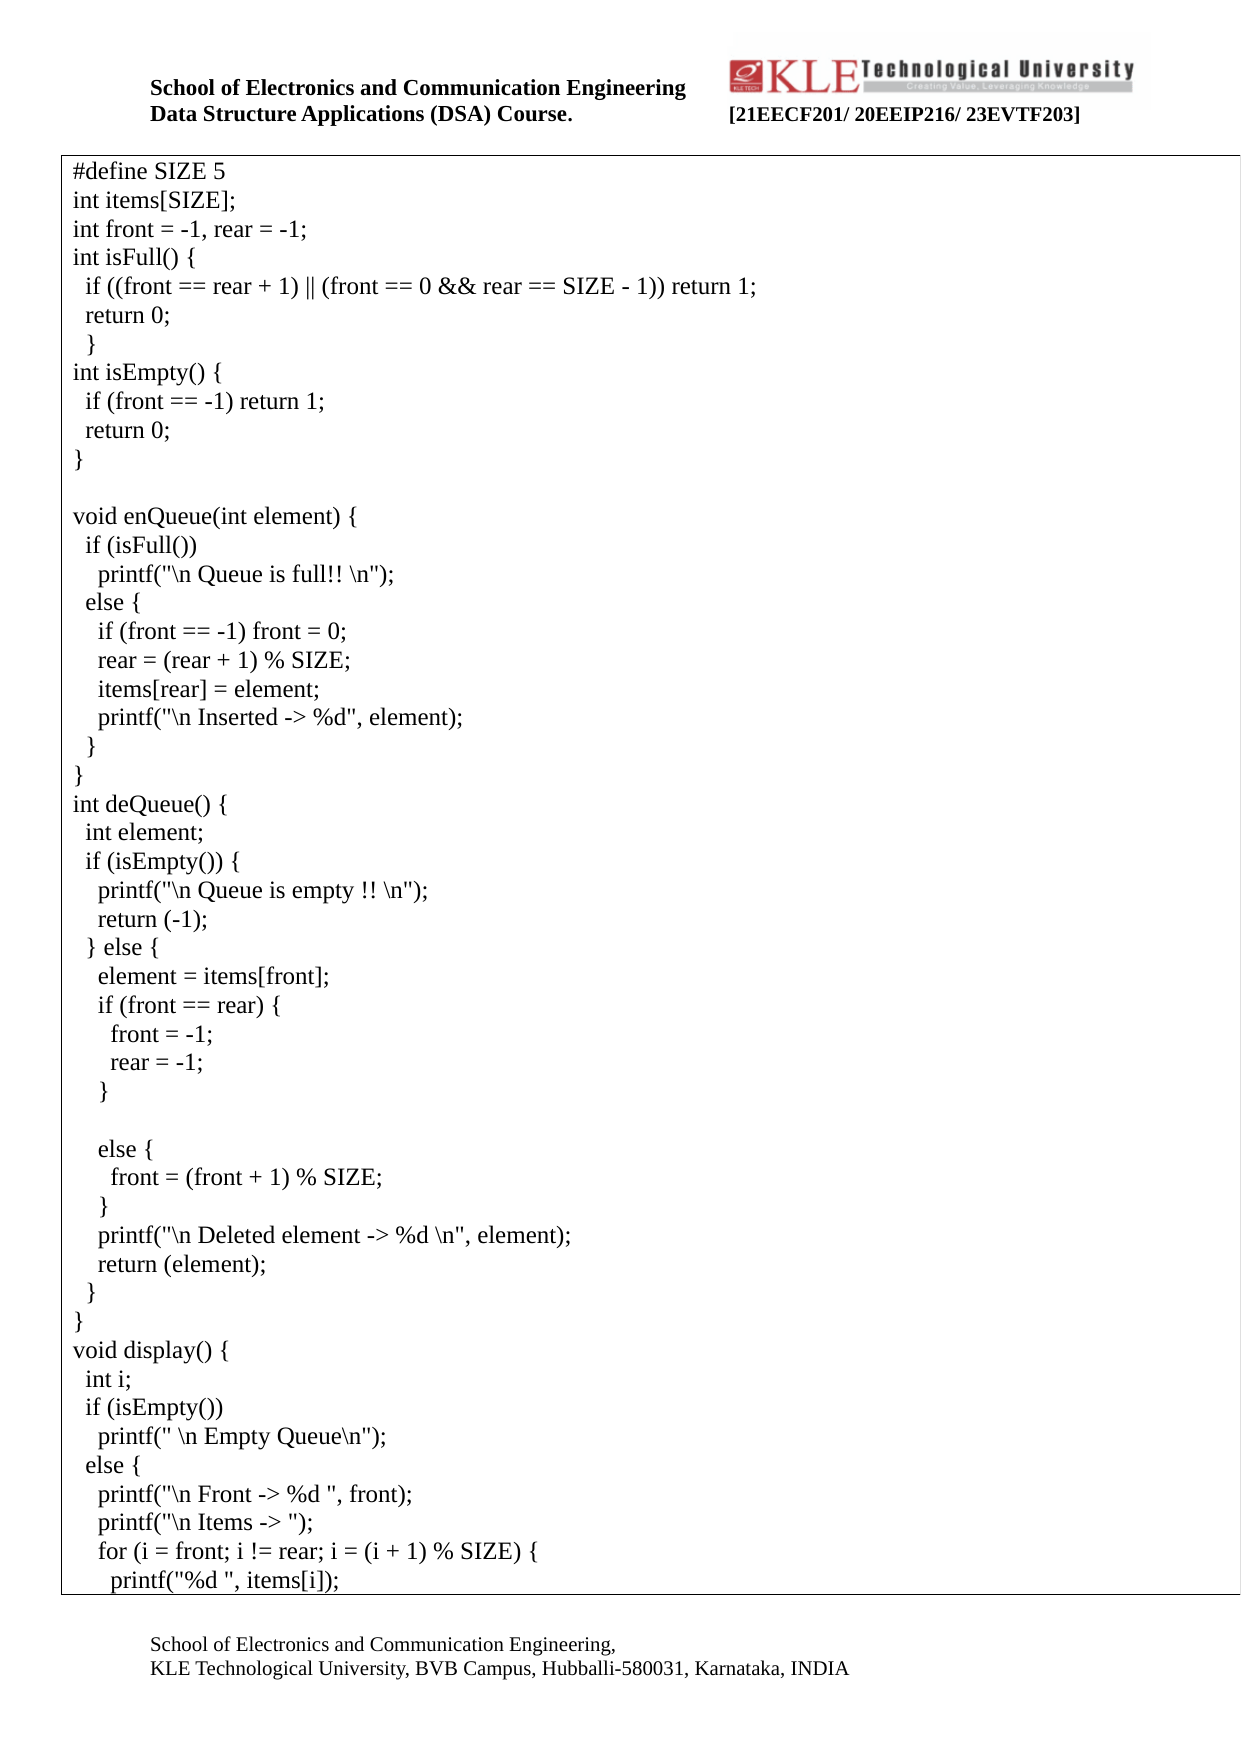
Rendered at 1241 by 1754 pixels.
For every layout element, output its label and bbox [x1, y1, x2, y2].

picture [719, 32, 1151, 110]
table_cell [62, 156, 1240, 1594]
